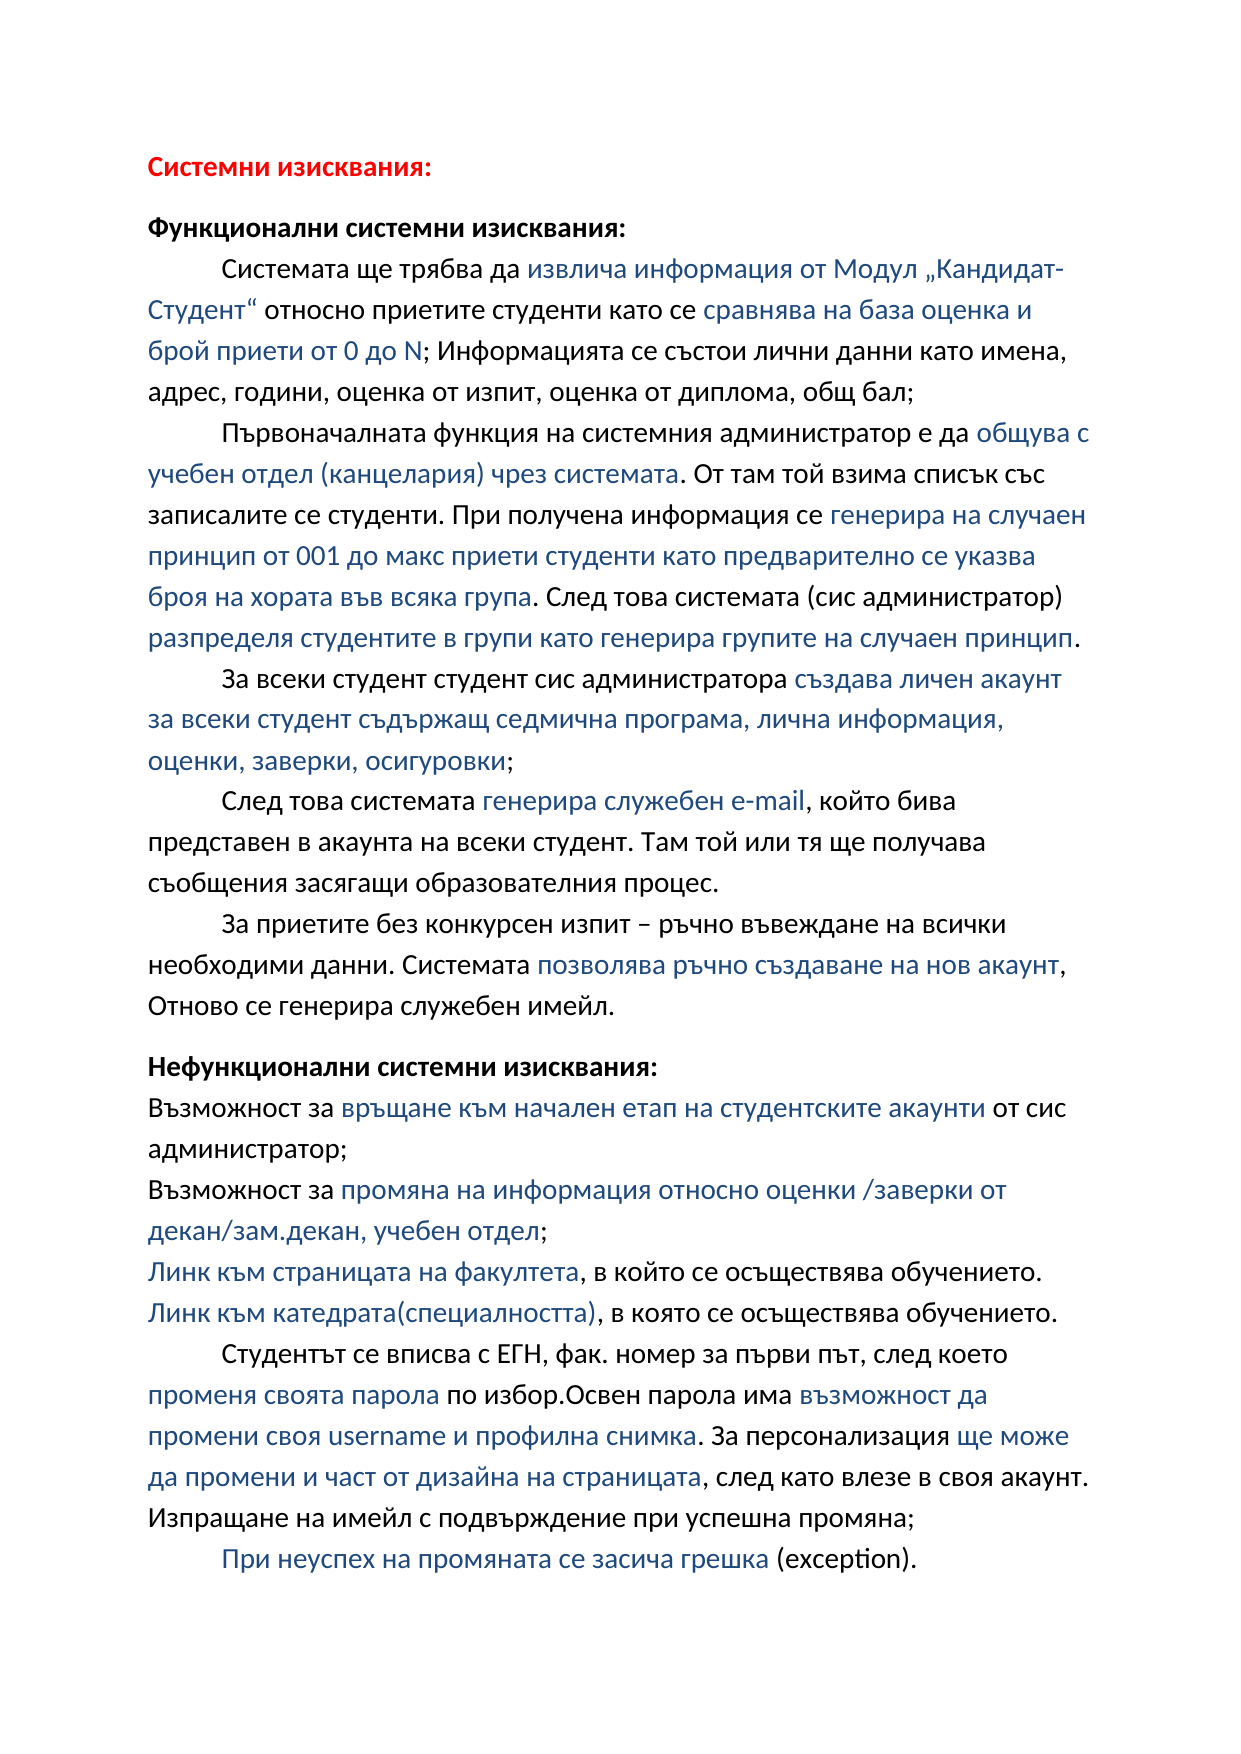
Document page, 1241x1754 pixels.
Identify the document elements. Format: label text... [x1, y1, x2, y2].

text За всеки студент студент сис администратора създава личен акаунт за всеки студент съдържащ седмична програма, лична информация, оценки, заверки, осигуровки; [148, 660, 1093, 777]
text Възможност за връщане към начален етап на студентските акаунти от сис администратор; [148, 1089, 1093, 1166]
text Системата ще трябва да извлича информация от Модул „Кандидат-Студент“ относно приетите студенти като се сравнява на база оценка и брой приети от 0 до N; Информацията се състои лични данни като имена, адрес, години, оценка от изпит, оценка от диплома, общ бал; [148, 250, 1093, 409]
text Първоначалната функция на системния администратор е да общува с учебен отдел (канцелария) чрез системата. От там той взима списък със записалите се студенти. При получена информация се генерира на случаен принцип от 001 до макс приети студенти като предварително се указва броя на хората във всяка група. След това системата (сис администратор) разпределя студентите в групи като генерира групите на случаен принцип. [148, 414, 1093, 654]
text При неуспех на промяната се засича грешка (exception). [148, 1540, 1093, 1575]
text Функционални системни изисквания: [148, 209, 1093, 245]
text Студентът се вписва с ЕГН, фак. номер за първи път, след което променя своята парола по избор.Освен парола има възможност да промени своя username и профилна снимка. За персонализация ще може да промени и част от дизайна на страницата, след като влезе в своя акаунт. Изпращане на имейл с подвърждение при успешна промяна; [148, 1335, 1093, 1534]
text Възможност за промяна на информация относно оценки /заверки от декан/зам.декан, учебен отдел; Линк към страницата на факултета, в който се осъществява обучението. Линк към катедрата(специалността), в която се осъществява обучението. [148, 1171, 1093, 1330]
text За приетите без конкурсен изпит – ръчно въвеждане на всички необходими данни. Системата позволява ръчно създаване на нов акаунт, Отново се генерира служебен имейл. [148, 905, 1093, 1023]
text Нефункционални системни изисквания: [148, 1048, 1093, 1084]
text Системни изисквания: [148, 148, 1093, 183]
text След това системата генерира служебен e-mail, който бива представен в акаунта на всеки студент. Там той или тя ще получава съобщения засягащи образователния процес. [148, 782, 1093, 900]
